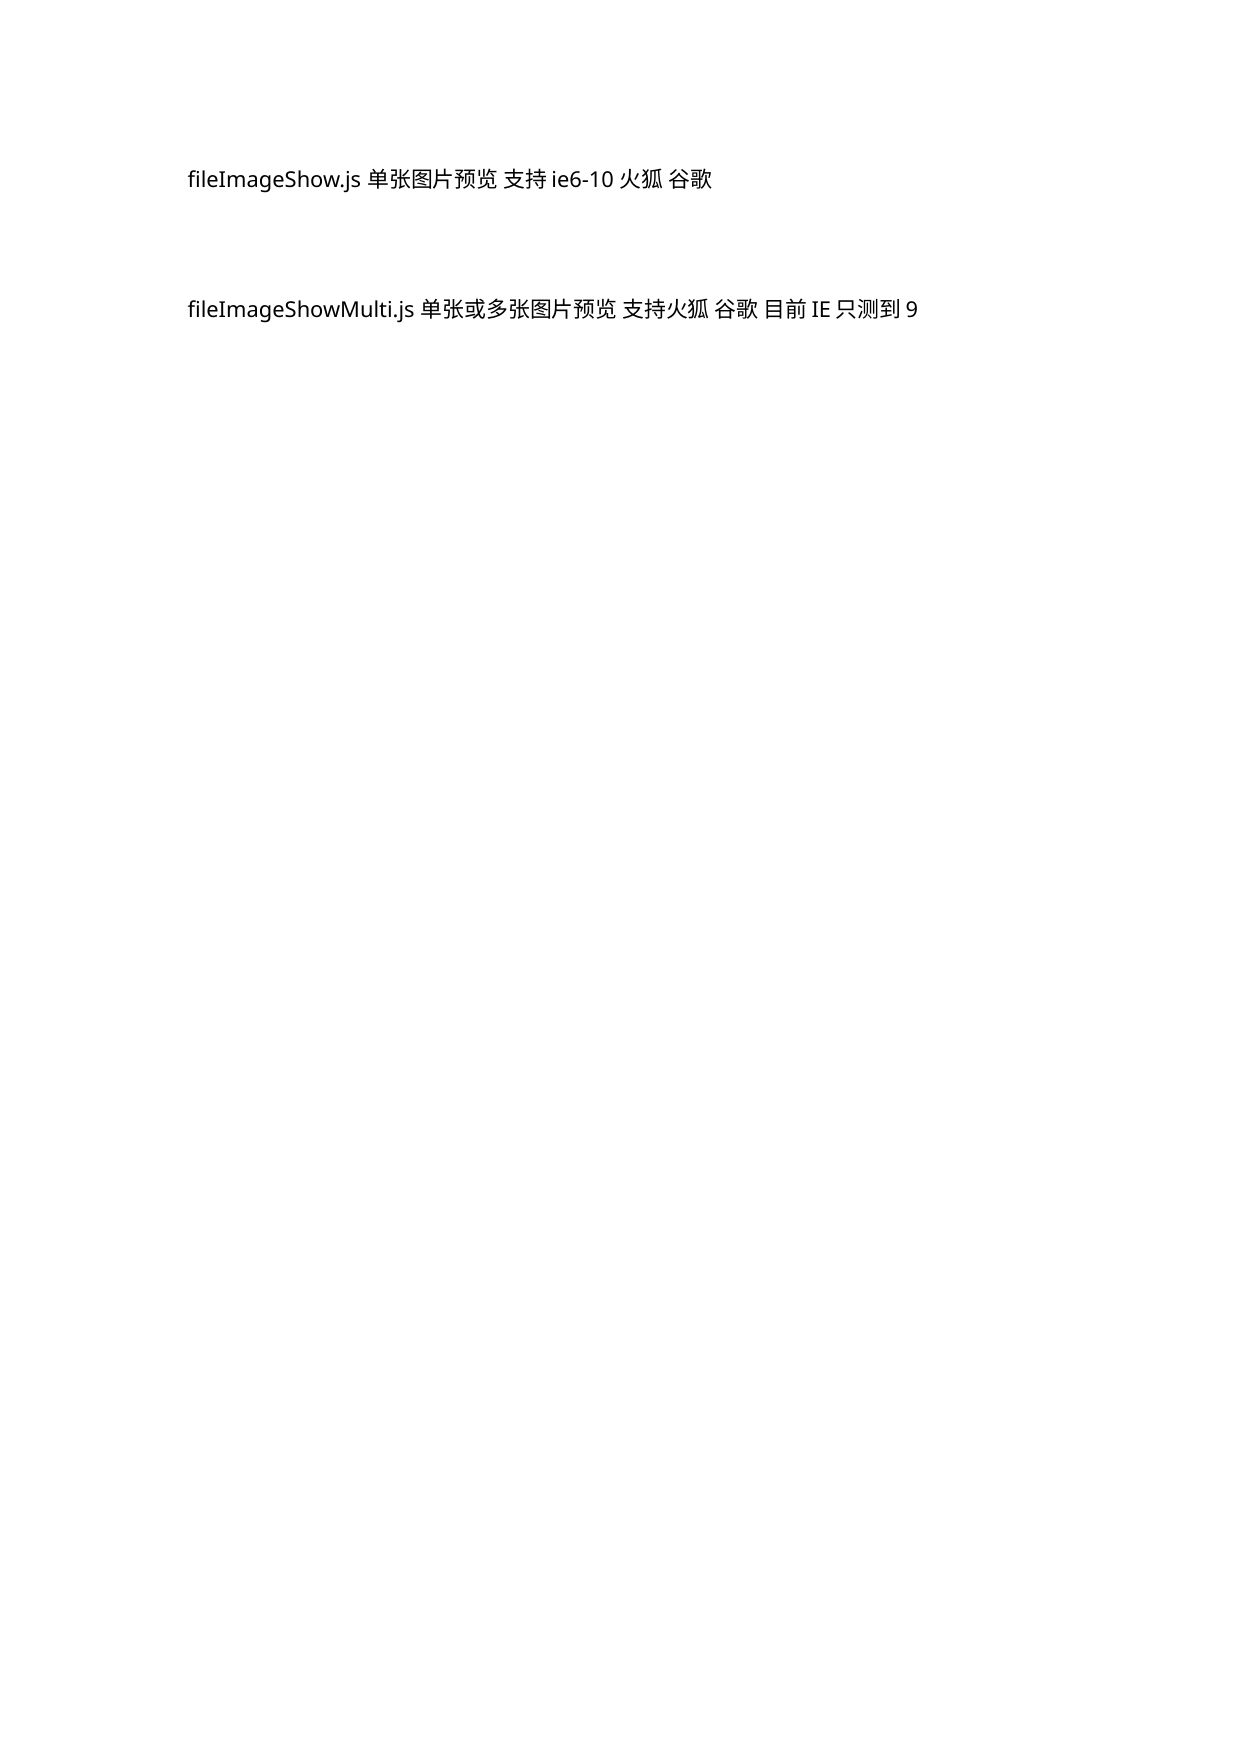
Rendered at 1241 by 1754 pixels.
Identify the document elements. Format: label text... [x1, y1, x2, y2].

text fileImageShow.js 单张图片预览 支持ie6-10 火狐 谷歌 [187, 162, 1053, 194]
text fileImageShowMulti.js 单张或多张图片预览 支持火狐 谷歌 目前IE只测到9 [187, 292, 1053, 324]
